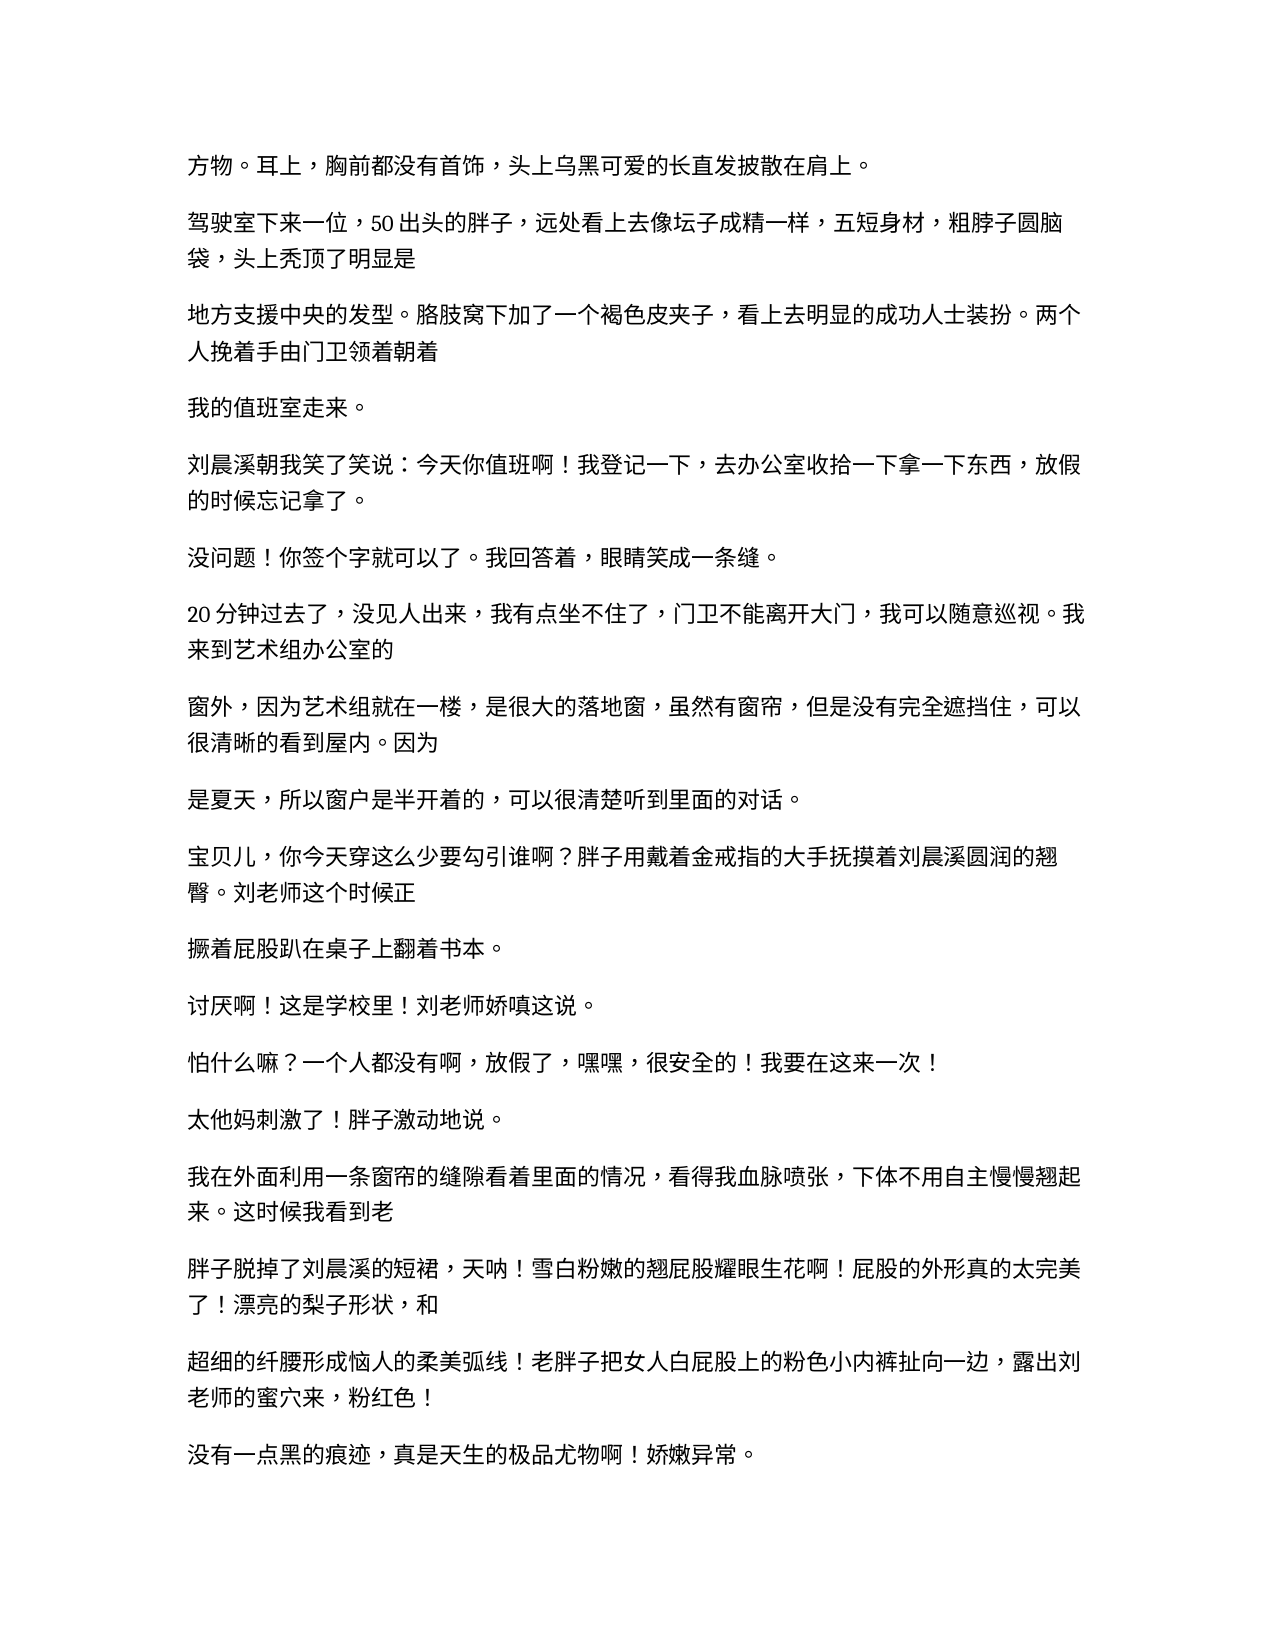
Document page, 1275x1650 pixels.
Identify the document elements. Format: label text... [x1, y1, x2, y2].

text 没有一点黑的痕迹，真是天生的极品尤物啊！娇嫩异常。 [187, 1438, 1087, 1470]
text 宝贝儿，你今天穿这么少要勾引谁啊？胖子用戴着金戒指的大手抚摸着刘晨溪圆润的翘臀。刘老师这个时候正 [187, 841, 1087, 908]
text 刘晨溪朝我笑了笑说：今天你值班啊！我登记一下，去办公室收拾一下拿一下东西，放假的时候忘记拿了。 [187, 449, 1087, 516]
text 窗外，因为艺术组就在一楼，是很大的落地窗，虽然有窗帘，但是没有完全遮挡住，可以很清晰的看到屋内。因为 [187, 691, 1087, 758]
text 超细的纤腰形成恼人的柔美弧线！老胖子把女人白屁股上的粉色小内裤扯向一边，露出刘老师的蜜穴来，粉红色！ [187, 1346, 1087, 1413]
text 讨厌啊！这是学校里！刘老师娇嗔这说。 [187, 990, 1087, 1021]
text 太他妈刺激了！胖子激动地说。 [187, 1104, 1087, 1135]
text 驾驶室下来一位，50出头的胖子，远处看上去像坛子成精一样，五短身材，粗脖子圆脑袋，头上秃顶了明显是 [187, 207, 1087, 274]
text 胖子脱掉了刘晨溪的短裙，天呐！雪白粉嫩的翘屁股耀眼生花啊！屁股的外形真的太完美了！漂亮的梨子形状，和 [187, 1253, 1087, 1320]
text 撅着屁股趴在桌子上翻着书本。 [187, 933, 1087, 964]
text 我的值班室走来。 [187, 392, 1087, 423]
text 方物。耳上，胸前都没有首饰，头上乌黑可爱的长直发披散在肩上。 [187, 150, 1087, 181]
text 地方支援中央的发型。胳肢窝下加了一个褐色皮夹子，看上去明显的成功人士装扮。两个人挽着手由门卫领着朝着 [187, 299, 1087, 367]
text 我在外面利用一条窗帘的缝隙看着里面的情况，看得我血脉喷张，下体不用自主慢慢翘起来。这时候我看到老 [187, 1160, 1087, 1228]
text 没问题！你签个字就可以了。我回答着，眼睛笑成一条缝。 [187, 542, 1087, 573]
text 20分钟过去了，没见人出来，我有点坐不住了，门卫不能离开大门，我可以随意巡视。我来到艺术组办公室的 [187, 598, 1087, 666]
text 是夏天，所以窗户是半开着的，可以很清楚听到里面的对话。 [187, 784, 1087, 815]
text 怕什么嘛？一个人都没有啊，放假了，嘿嘿，很安全的！我要在这来一次！ [187, 1047, 1087, 1078]
